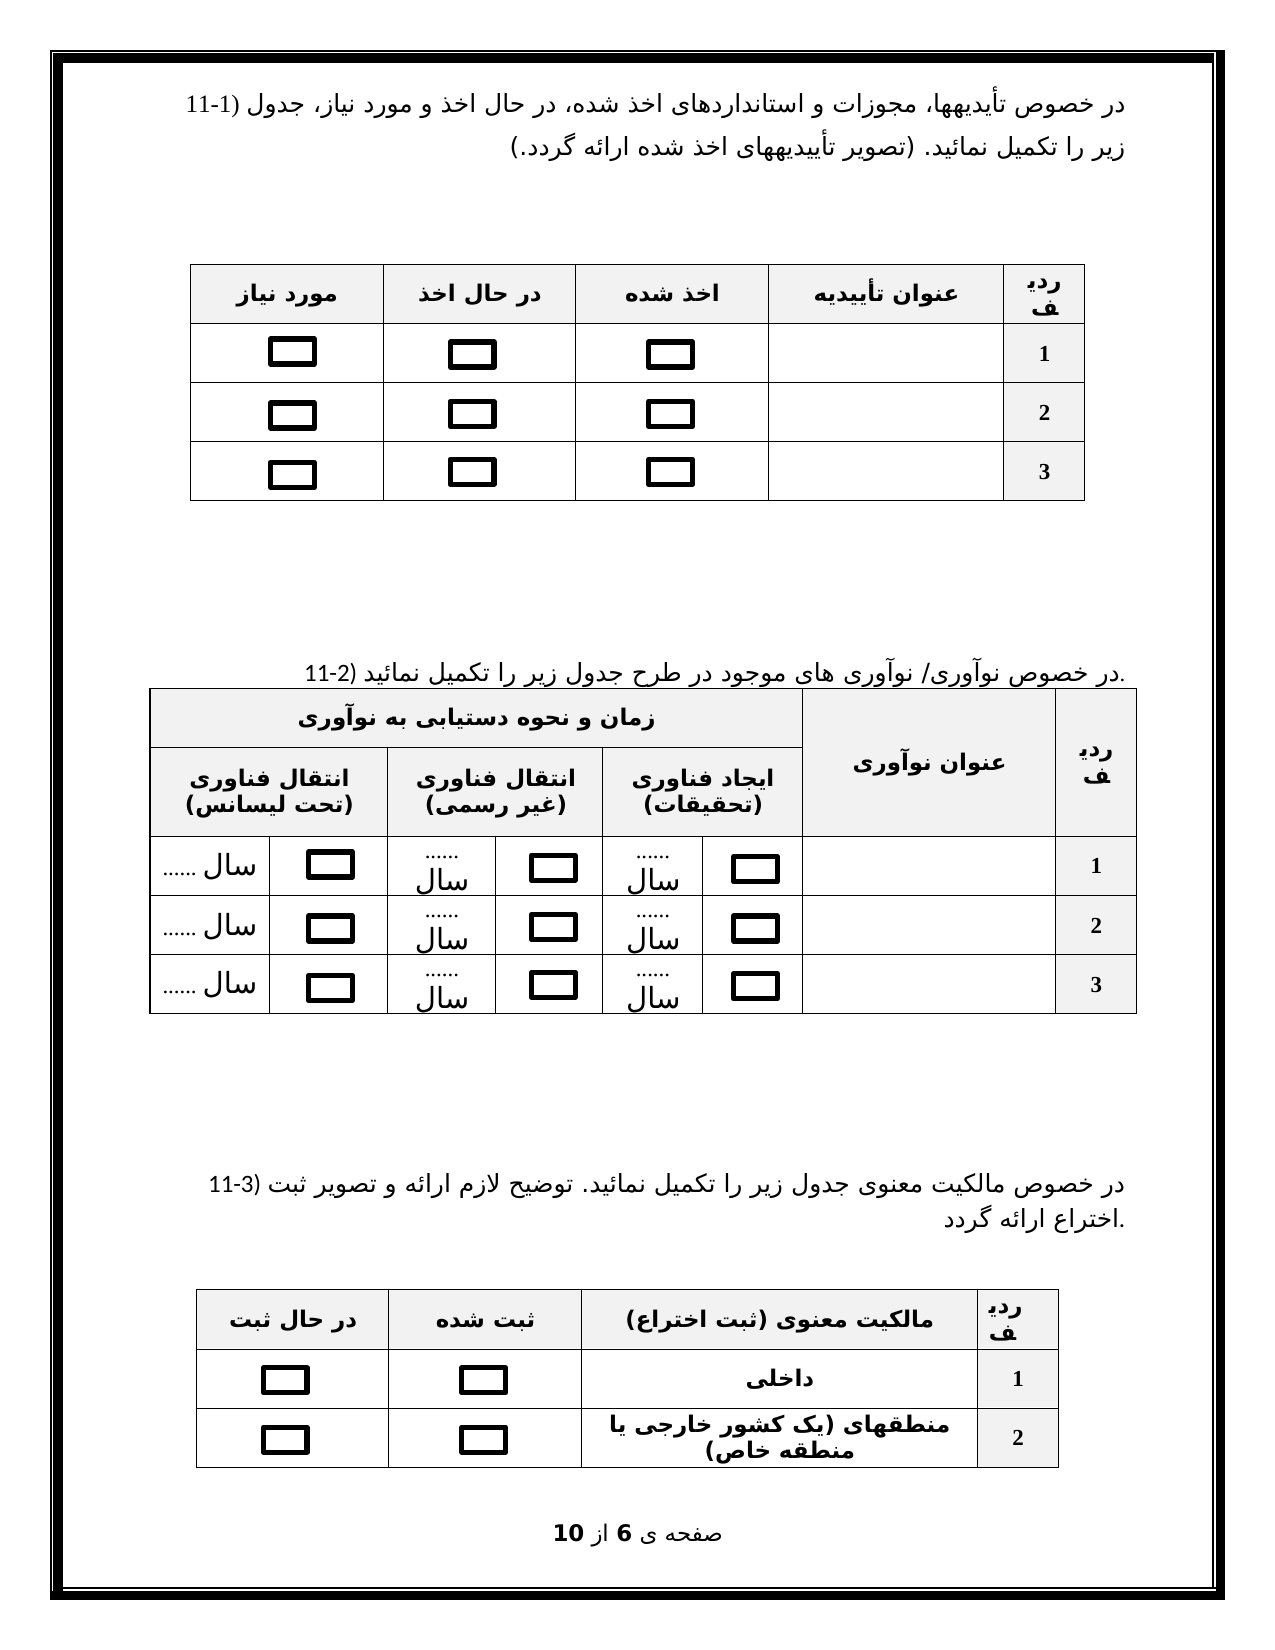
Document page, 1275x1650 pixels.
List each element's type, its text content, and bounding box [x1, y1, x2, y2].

table_cell [576, 383, 768, 441]
table_header مالکیت معنوی (ثبت اختراع) [582, 1290, 977, 1348]
table_cell [496, 955, 602, 1013]
table_cell ...... سال [603, 837, 702, 895]
table_cell ...... سال [388, 896, 495, 954]
table_cell [197, 1350, 388, 1407]
table_cell [191, 383, 383, 441]
text 11-1)‌ در خصوص تأیدیهها، مجوزات و استانداردهای اخذ شده، در حال اخذ و مورد نیاز، جدول زیر را تکمیل نمائید. (تصویر تأییدیههای اخذ شده ارائه گردد.) [150, 89, 1125, 162]
table_cell داخلی [582, 1350, 977, 1407]
table_header در حال اخذ [384, 265, 575, 323]
table_cell [384, 442, 575, 500]
table_cell [191, 442, 383, 500]
table_cell [576, 324, 768, 382]
table_header ردیف [978, 1290, 1058, 1348]
table_cell [384, 324, 575, 382]
table_cell [270, 896, 387, 954]
text 11-3)‌ در خصوص مالکیت معنوی جدول زیر را تکمیل نمائید. توضیح لازم ارائه و تصویر ثبت اختراع ارائه گردد. [150, 1168, 1125, 1233]
table_cell [389, 1350, 581, 1407]
table_header در حال ثبت [197, 1290, 388, 1348]
table_cell [769, 383, 1003, 441]
table_cell [270, 837, 387, 895]
table_cell [803, 896, 1055, 954]
table_cell [576, 442, 768, 500]
table_cell ...... سال [151, 837, 269, 895]
table_cell ...... سال [388, 837, 495, 895]
table_cell 1 [1056, 837, 1136, 895]
table_cell ...... سال [603, 955, 702, 1013]
table_cell [703, 837, 802, 895]
table_header زمان و نحوه دست‏یابی به نوآوری [151, 689, 802, 747]
table_header ردیف [1056, 689, 1136, 836]
text 11-2) در خصوص نوآوری/ نوآوری‏ های موجود در طرح جدول زیر را تکمیل نمائید. [150, 657, 1125, 687]
table_header عنوان تأییدیه [769, 265, 1003, 323]
table_cell [703, 896, 802, 954]
table_cell [389, 1409, 581, 1467]
table_cell ...... سال [388, 955, 495, 1013]
table_cell ...... سال [151, 955, 269, 1013]
table_cell [270, 955, 387, 1013]
table_cell 3 [1056, 955, 1136, 1013]
table_header عنوان نوآوری [803, 689, 1055, 836]
table_cell ایجاد فناوری (تحقیقات) [603, 748, 802, 836]
table_cell ...... سال [603, 896, 702, 954]
table_cell ...... سال [151, 896, 269, 954]
table_cell 1 [1004, 324, 1084, 382]
table_header اخذ شده [576, 265, 768, 323]
table_cell [191, 324, 383, 382]
table_cell [803, 837, 1055, 895]
table_cell منطقهای (یک کشور خارجی یا منطقه خاص) [582, 1409, 977, 1467]
table_cell انتقال فناوری (غیر رسمی) [388, 748, 602, 836]
table_cell [496, 896, 602, 954]
table_cell [769, 324, 1003, 382]
table_cell 2 [1056, 896, 1136, 954]
table_cell انتقال فناوری (تحت لیسانس) [151, 748, 387, 836]
table_header مورد نیاز [191, 265, 383, 323]
table_cell [197, 1409, 388, 1467]
table_cell [496, 837, 602, 895]
table_cell 1 [978, 1350, 1058, 1407]
table_cell 2 [978, 1409, 1058, 1467]
table_cell 3 [1004, 442, 1084, 500]
table_header ثبت شده [389, 1290, 581, 1348]
table_cell [803, 955, 1055, 1013]
table_cell [384, 383, 575, 441]
table_cell 2 [1004, 383, 1084, 441]
table_header ردیف [1004, 265, 1084, 323]
table_cell [769, 442, 1003, 500]
table_cell [703, 955, 802, 1013]
